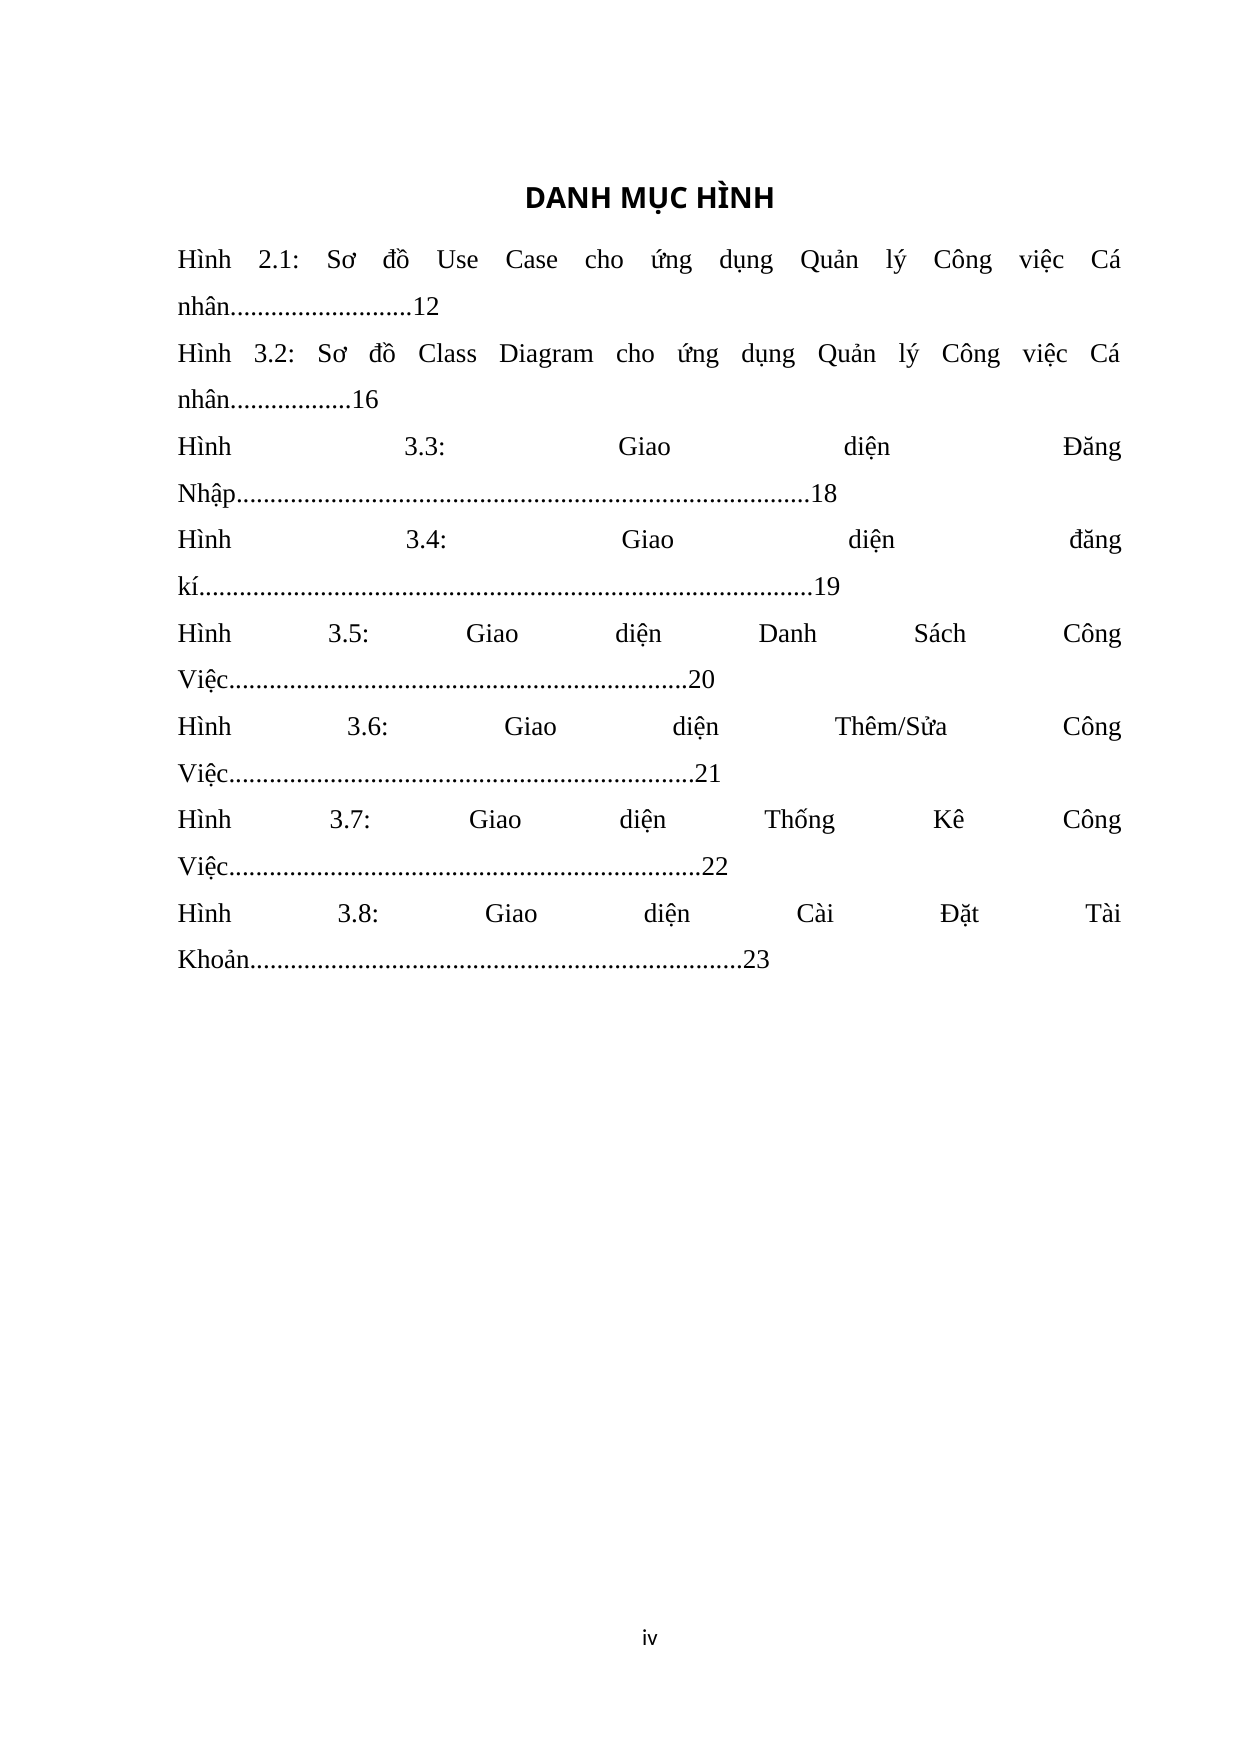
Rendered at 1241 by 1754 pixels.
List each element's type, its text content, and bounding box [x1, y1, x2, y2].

text Hình 3.6: Giao diện Thêm/Sửa Công Việc.....................................................................21 [177, 710, 1122, 788]
text Hình 3.4: Giao diện đăng kí...........................................................................................19 [177, 524, 1122, 601]
text Hình 3.5: Giao diện Danh Sách Công Việc....................................................................20 [177, 617, 1122, 695]
text Hình 3.7: Giao diện Thống Kê Công Việc......................................................................22 [177, 804, 1122, 881]
text Hình 3.3: Giao diện Đăng Nhập.....................................................................................18 [177, 430, 1122, 508]
text Hình 3.2: Sơ đồ Class Diagram cho ứng dụng Quản lý Công việc Cá nhân..................16 [177, 337, 1122, 415]
text Hình 2.1: Sơ đồ Use Case cho ứng dụng Quản lý Công việc Cá nhân...........................12 [177, 244, 1122, 321]
text DANH MỤC HÌNH [177, 177, 1122, 217]
text Hình 3.8: Giao diện Cài Đặt Tài Khoản.........................................................................23 [177, 897, 1122, 975]
